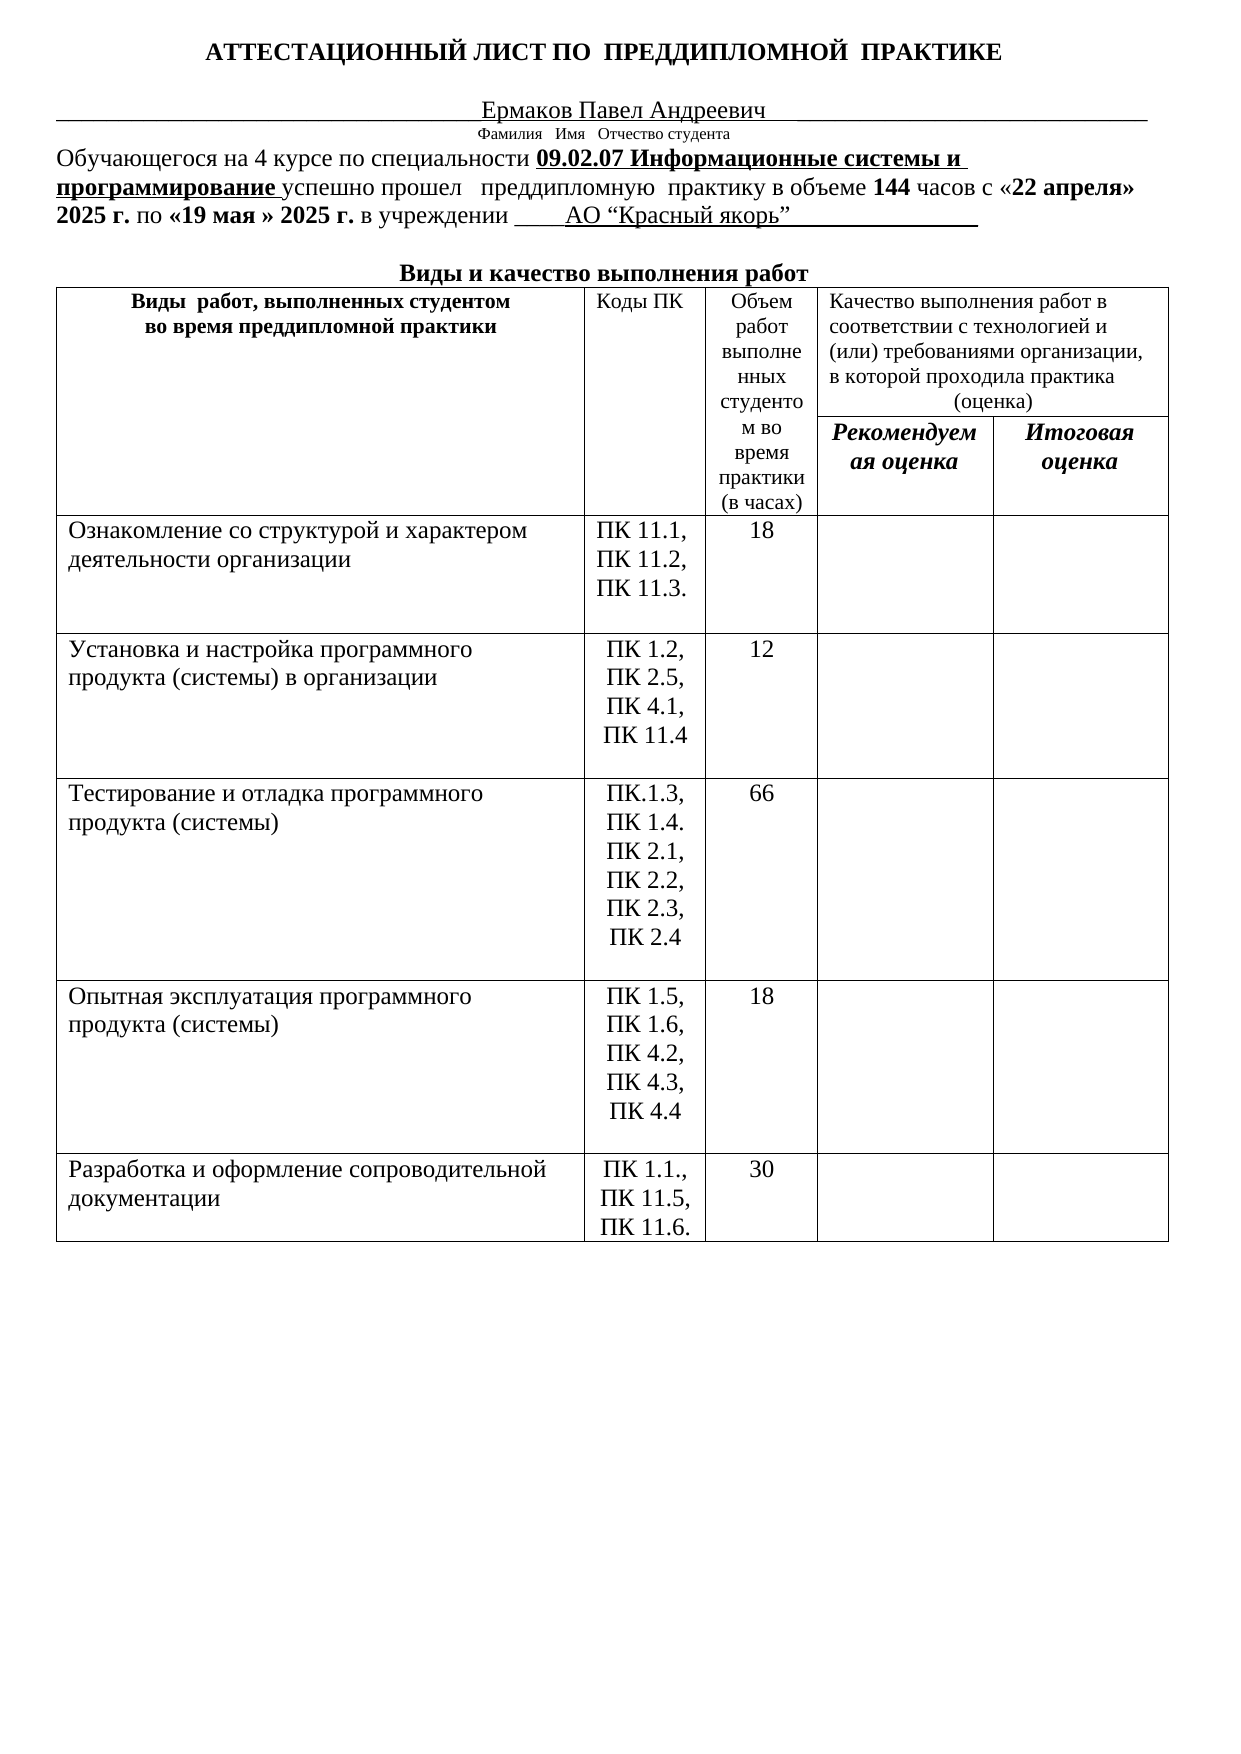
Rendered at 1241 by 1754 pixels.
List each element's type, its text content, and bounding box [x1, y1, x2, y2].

table_cell ПК 1.5, ПК 1.6, ПК 4.2, ПК 4.3, ПК 4.4 [585, 981, 705, 1153]
table_cell 66 [706, 779, 817, 980]
table_cell [994, 1154, 1168, 1241]
table_cell [818, 779, 993, 980]
table_header Качество выполнения работ в соответствии с технологией и (или) требованиями организации, в которой проходила практика (оценка) [818, 288, 1168, 416]
text __________________________________Ермаков Павел Андреевич ____________________________ [56, 95, 1152, 124]
table_cell ПК 1.1., ПК 11.5, ПК 11.6. [585, 1154, 705, 1241]
table_cell 18 [706, 516, 817, 633]
table_cell [994, 779, 1168, 980]
table_cell [818, 516, 993, 633]
table_cell Тестирование и отладка программного продукта (системы) [57, 779, 584, 980]
table_cell Установка и настройка программного продукта (системы) в организации [57, 634, 584, 777]
table_header Коды ПК [585, 288, 705, 514]
table_cell 18 [706, 981, 817, 1153]
text Фамилия Имя Отчество студента [56, 124, 1152, 143]
table_cell [818, 634, 993, 777]
text Обучающегося на 4 курсе по специальности 09.02.07 Информационные системы и программирование успешно прошел преддипломную практику в объеме 144 часов с «22 апреля» 2025 г. по «19 мая » 2025 г. в учреждении ____АО “Красный якорь”_______________ [56, 143, 1152, 229]
table_cell [994, 634, 1168, 777]
table_cell Разработка и оформление сопроводительной документации [57, 1154, 584, 1241]
text Виды и качество выполнения работ [56, 258, 1152, 287]
table_cell 12 [706, 634, 817, 777]
table_cell ПК.1.3, ПК 1.4. ПК 2.1, ПК 2.2, ПК 2.3, ПК 2.4 [585, 779, 705, 980]
table_cell ПК 1.2, ПК 2.5, ПК 4.1, ПК 11.4 [585, 634, 705, 777]
table_cell [994, 981, 1168, 1153]
table_header Объем работ выполненных студентом во время практики (в часах) [706, 288, 817, 514]
table_cell Опытная эксплуатация программного продукта (системы) [57, 981, 584, 1153]
table_cell 30 [706, 1154, 817, 1241]
table_cell Рекомендуемая оценка [818, 417, 993, 514]
table_cell [994, 516, 1168, 633]
table_cell ПК 11.1, ПК 11.2, ПК 11.3. [585, 516, 705, 633]
table_cell Итоговая оценка [994, 417, 1168, 514]
text АТТЕСТАЦИОННЫЙ ЛИСТ ПО ПРЕДДИПЛОМНОЙ ПРАКТИКЕ [56, 37, 1152, 66]
table_cell Ознакомление со структурой и характером деятельности организации [57, 516, 584, 633]
table_header Виды работ, выполненных студентом во время преддипломной практики [57, 288, 584, 514]
table_cell [818, 981, 993, 1153]
table_cell [818, 1154, 993, 1241]
